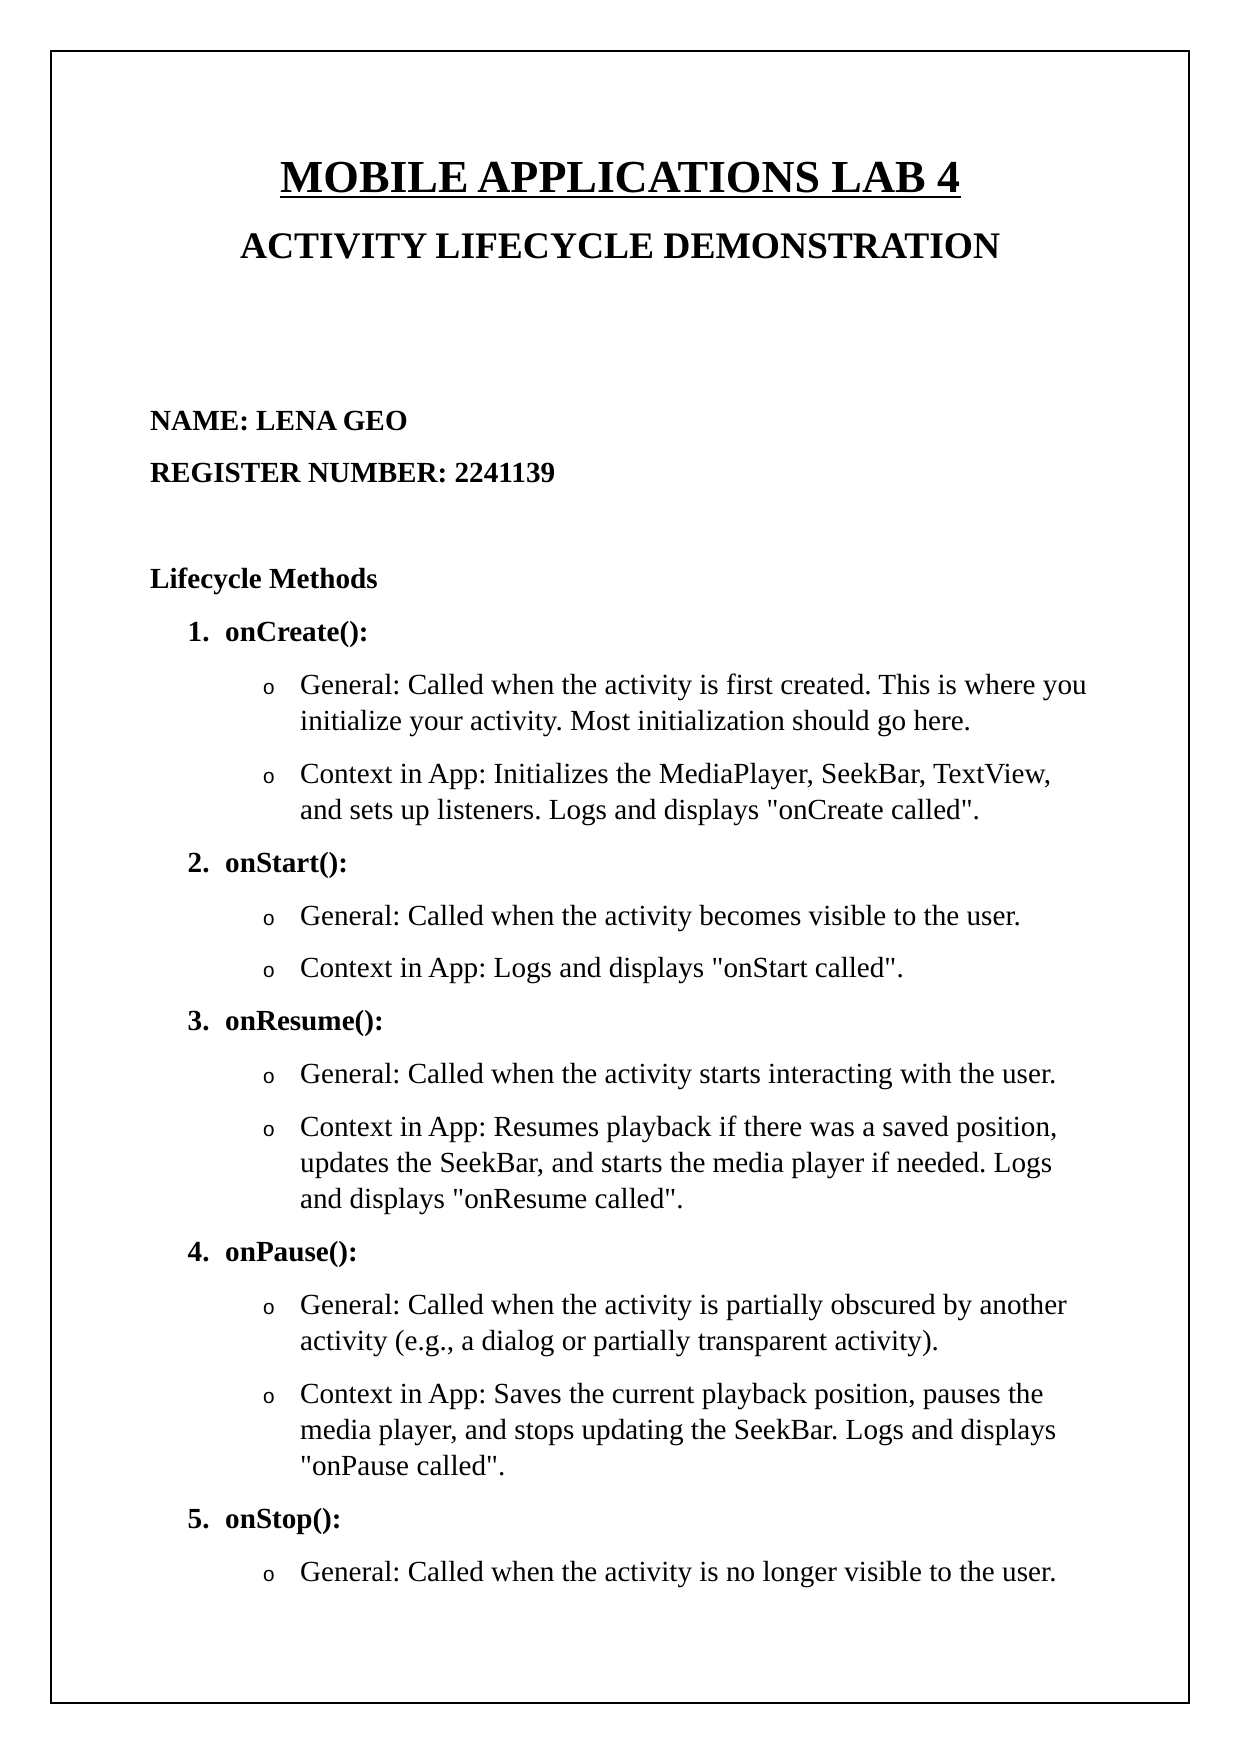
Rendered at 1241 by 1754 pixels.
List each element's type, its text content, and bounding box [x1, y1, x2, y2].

list onCreate(): [187, 614, 1090, 648]
text NAME: LENA GEO [150, 403, 1090, 436]
list Context in App: Logs and displays "onStart called". [262, 950, 1090, 984]
list Context in App: Saves the current playback position, pauses the media player, and stops updating the SeekBar. Logs and displays "onPause called". [262, 1376, 1090, 1482]
list General: Called when the activity is no longer visible to the user. [262, 1554, 1090, 1587]
list onStop(): [187, 1501, 1090, 1534]
text MOBILE APPLICATIONS LAB 4 [150, 150, 1090, 203]
text ACTIVITY LIFECYCLE DEMONSTRATION [150, 223, 1090, 267]
text REGISTER NUMBER: 2241139 [150, 456, 1090, 489]
list General: Called when the activity becomes visible to the user. [262, 898, 1090, 931]
list onResume(): [187, 1003, 1090, 1037]
list General: Called when the activity starts interacting with the user. [262, 1056, 1090, 1089]
list Context in App: Initializes the MediaPlayer, SeekBar, TextView, and sets up listeners. Logs and displays "onCreate called". [262, 756, 1090, 826]
list onPause(): [187, 1234, 1090, 1267]
list onStart(): [187, 845, 1090, 878]
text Lifecycle Methods [150, 561, 1090, 595]
list General: Called when the activity is first created. This is where you initialize your activity. Most initialization should go here. [262, 667, 1090, 737]
list Context in App: Resumes playback if there was a saved position, updates the SeekBar, and starts the media player if needed. Logs and displays "onResume called". [262, 1109, 1090, 1215]
list General: Called when the activity is partially obscured by another activity (e.g., a dialog or partially transparent activity). [262, 1287, 1090, 1356]
